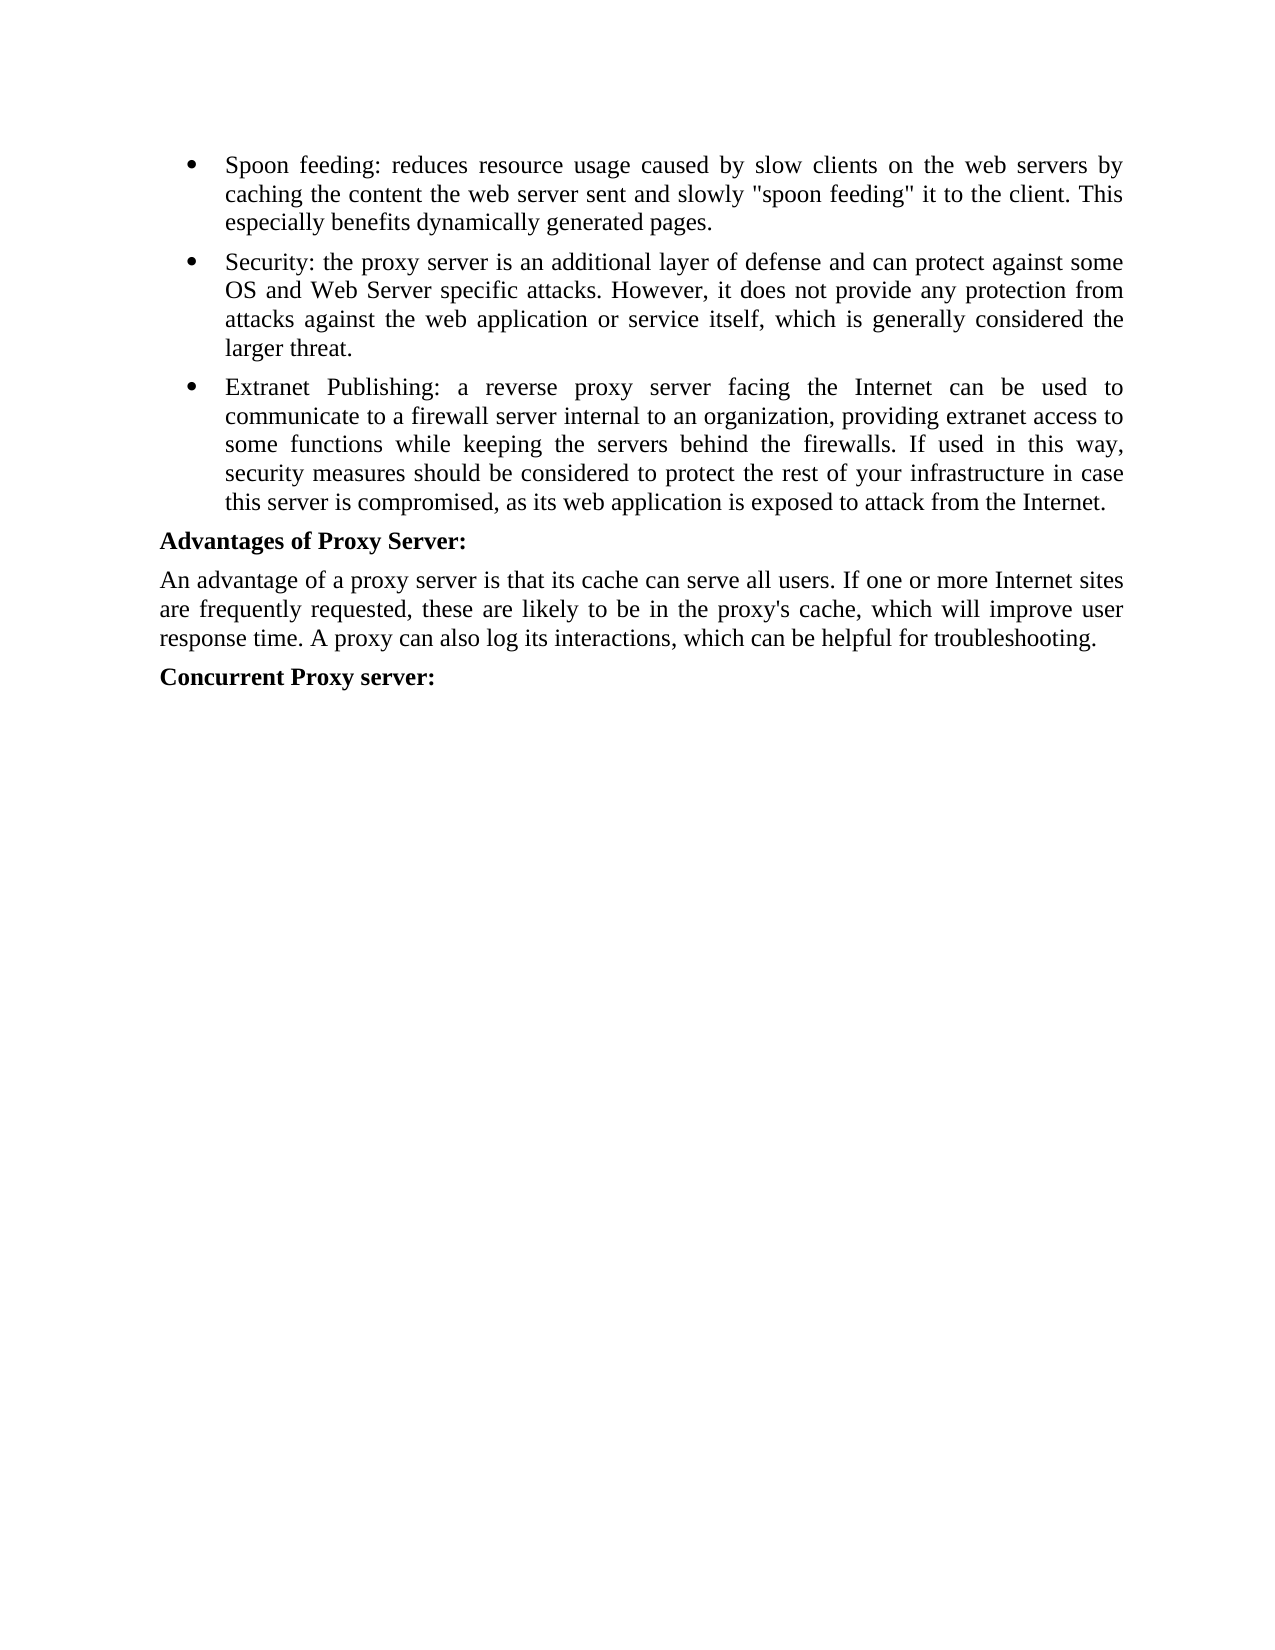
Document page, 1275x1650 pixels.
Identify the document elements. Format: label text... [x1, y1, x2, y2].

list Security: the proxy server is an additional layer of defense and can protect against some OS and Web Server specific attacks. However, it does not provide any protection from attacks against the web application or service itself, which is generally considered the larger threat. [187, 247, 1125, 362]
text Concurrent Proxy server: [159, 662, 1125, 691]
list Spoon feeding: reduces resource usage caused by slow clients on the web servers by caching the content the web server sent and slowly "spoon feeding" it to the client. This especially benefits dynamically generated pages. [187, 150, 1125, 236]
text An advantage of a proxy server is that its cache can serve all users. If one or more Internet sites are frequently requested, these are likely to be in the proxy's cache, which will improve user response time. A proxy can also log its interactions, which can be helpful for troubleshooting. [159, 565, 1125, 652]
text Advantages of Proxy Server: [159, 526, 1125, 555]
list Extranet Publishing: a reverse proxy server facing the Internet can be used to communicate to a firewall server internal to an organization, providing extranet access to some functions while keeping the servers behind the firewalls. If used in this way, security measures should be considered to protect the rest of your infrastructure in case this server is compromised, as its web application is exposed to attack from the Internet. [187, 372, 1125, 516]
